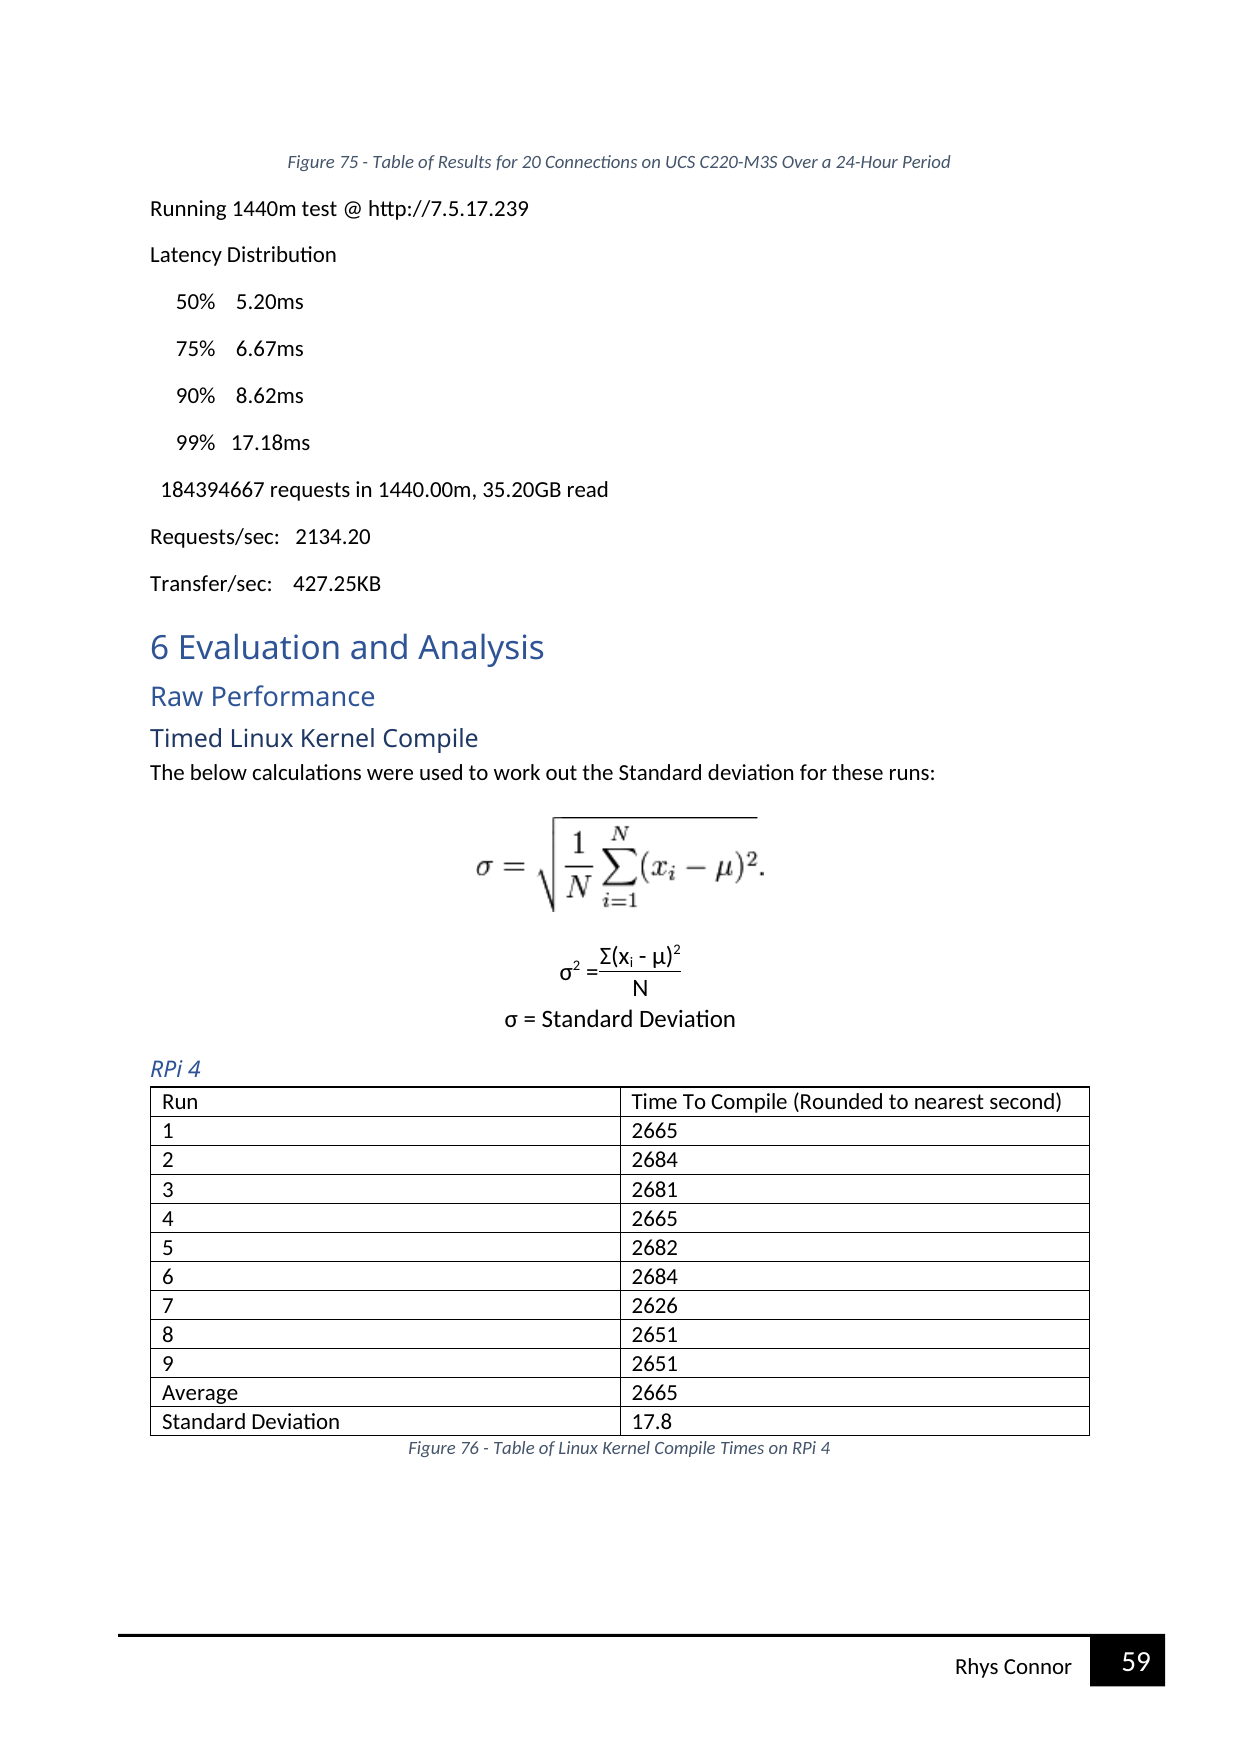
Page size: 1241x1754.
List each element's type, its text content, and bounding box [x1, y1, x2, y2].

table_cell 4 [151, 1204, 620, 1232]
table_header [599, 972, 681, 1003]
table_cell 9 [151, 1349, 620, 1377]
table_header Run [151, 1088, 620, 1116]
table_cell 2626 [621, 1291, 1089, 1319]
table_cell 8 [151, 1320, 620, 1348]
table_cell 2682 [621, 1233, 1089, 1261]
table_header Time To Compile (Rounded to nearest second) [621, 1088, 1089, 1116]
text Requests/sec: 2134.20 [150, 522, 1090, 550]
table_cell 2684 [621, 1262, 1089, 1290]
text Figure 75 - Table of Results for 20 Connections on UCS C220-M3S Over a 24-Hour Period [150, 150, 1090, 173]
table_cell 2665 [621, 1117, 1089, 1144]
table_cell 17.8 [621, 1407, 1089, 1435]
table_header [599, 940, 681, 971]
subtitle RPi 4 [150, 1053, 1090, 1084]
table_cell 2651 [621, 1320, 1089, 1348]
text 90% 8.62ms [150, 381, 1090, 409]
table_header σ2 = [559, 940, 599, 1003]
text 50% 5.20ms [150, 287, 1090, 316]
table_cell 7 [151, 1291, 620, 1319]
table_cell 2 [151, 1146, 620, 1174]
table_cell 2684 [621, 1146, 1089, 1174]
subtitle 6 Evaluation and Analysis [150, 624, 1090, 669]
subtitle Timed Linux Kernel Compile [150, 721, 1090, 755]
picture [476, 817, 764, 912]
text 184394667 requests in 1440.00m, 35.20GB read [150, 475, 1090, 503]
table_cell 5 [151, 1233, 620, 1261]
table_cell 2665 [621, 1204, 1089, 1232]
text 75% 6.67ms [150, 334, 1090, 362]
text 99% 17.18ms [150, 428, 1090, 456]
text Transfer/sec: 427.25KB [150, 569, 1090, 597]
text The below calculations were used to work out the Standard deviation for these runs: [150, 758, 1090, 786]
table_cell 6 [151, 1262, 620, 1290]
table_cell 2681 [621, 1175, 1089, 1203]
text σ = Standard Deviation [150, 1003, 1090, 1034]
table_cell Average [151, 1378, 620, 1406]
table_cell 3 [151, 1175, 620, 1203]
subtitle Raw Performance [150, 677, 1090, 714]
table_cell Standard Deviation [151, 1407, 620, 1435]
table_cell 2665 [621, 1378, 1089, 1406]
text Figure 76 - Table of Linux Kernel Compile Times on RPi 4 [150, 1436, 1090, 1459]
text Running 1440m test @ http://7.5.17.239 [150, 194, 1090, 222]
table_cell 1 [151, 1117, 620, 1144]
text Latency Distribution [150, 241, 1090, 269]
table_cell 2651 [621, 1349, 1089, 1377]
